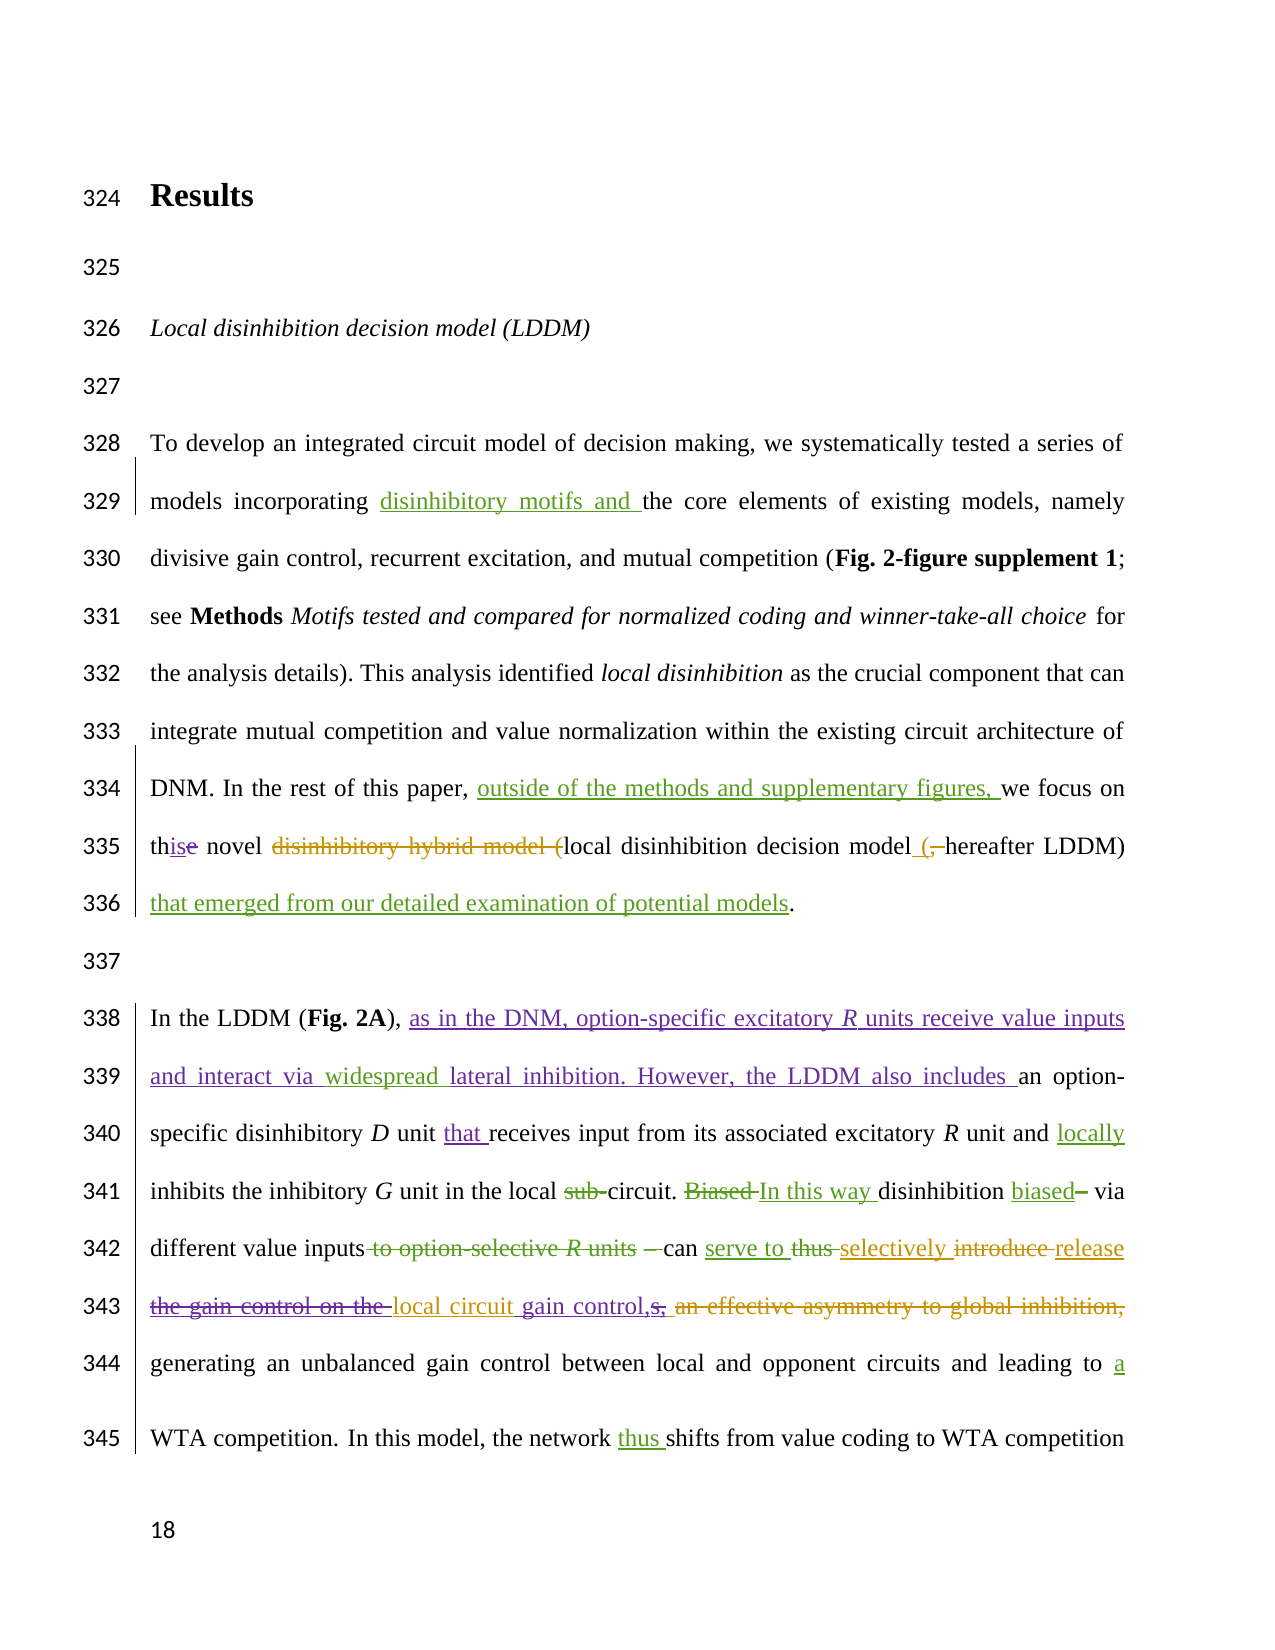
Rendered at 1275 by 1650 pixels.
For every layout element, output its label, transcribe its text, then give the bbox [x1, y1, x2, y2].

subtitle Results [150, 175, 1125, 213]
subtitle Local disinhibition decision model (LDDM) [150, 313, 1125, 342]
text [150, 1003, 1125, 1454]
text To develop an integrated circuit model of decision making, we systematically tested a series of models incorporating the core elements of existing models, namely divisive gain control, recurrent excitation, and mutual competition (Fig. 2-figure supplement 1; see Methods Motifs tested and compared for normalized coding and winner-take-all choice for the analysis details). This analysis identified local disinhibition as the crucial component that can integrate mutual competition and value normalization within the existing circuit architecture of DNM. In the rest of this paper, we focus on th novel local disinhibition decision modelhereafter LDDM). [150, 428, 1125, 917]
